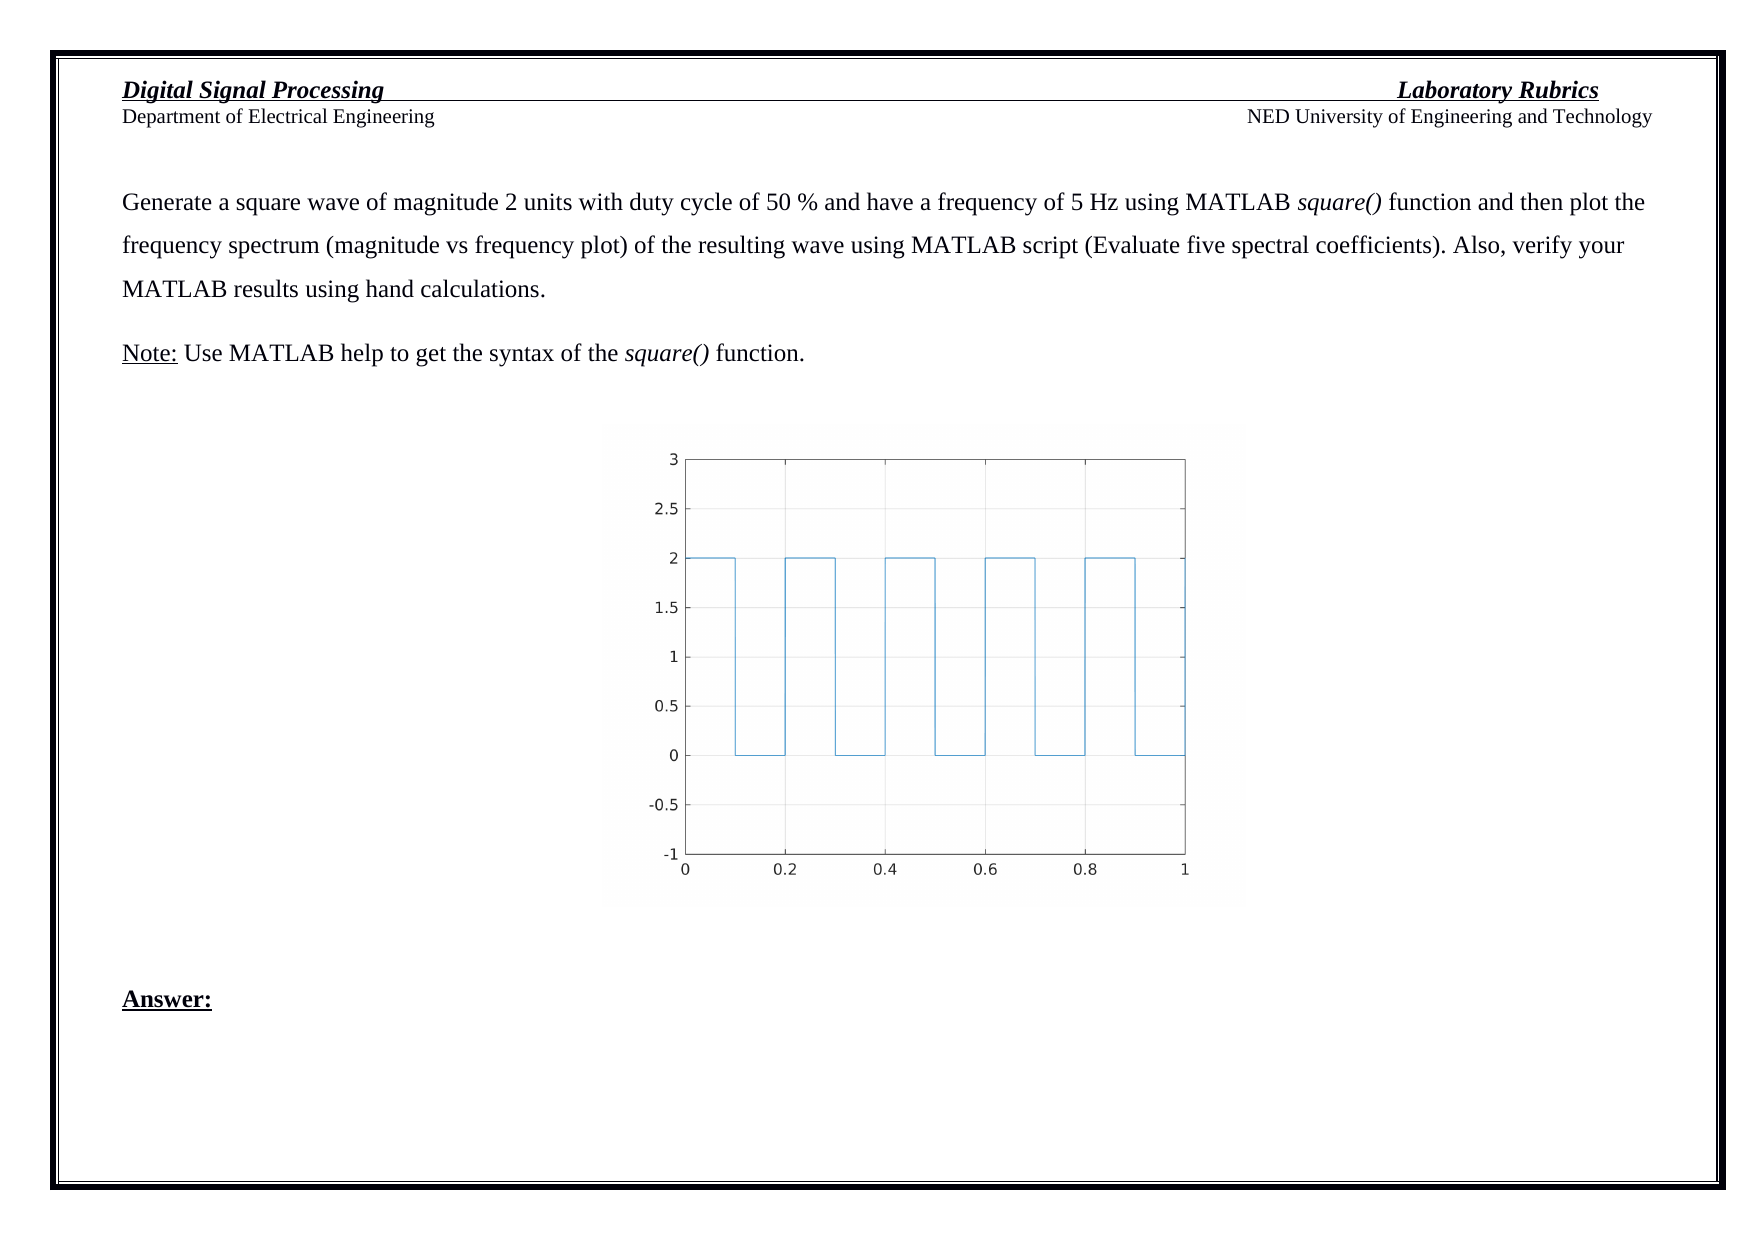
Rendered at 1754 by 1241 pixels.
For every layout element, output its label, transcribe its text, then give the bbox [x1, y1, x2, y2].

picture [602, 424, 1246, 907]
text Generate a square wave of magnitude 2 units with duty cycle of 50 % and have a frequency of 5 Hz using MATLAB square() function and then plot the frequency spectrum (magnitude vs frequency plot) of the resulting wave using MATLAB script (Evaluate five spectral coefficients). Also, verify your MATLAB results using hand calculations. [122, 187, 1716, 302]
text Answer: [122, 984, 1716, 1013]
text Note: Use MATLAB help to get the syntax of the square() function. [122, 338, 1716, 366]
